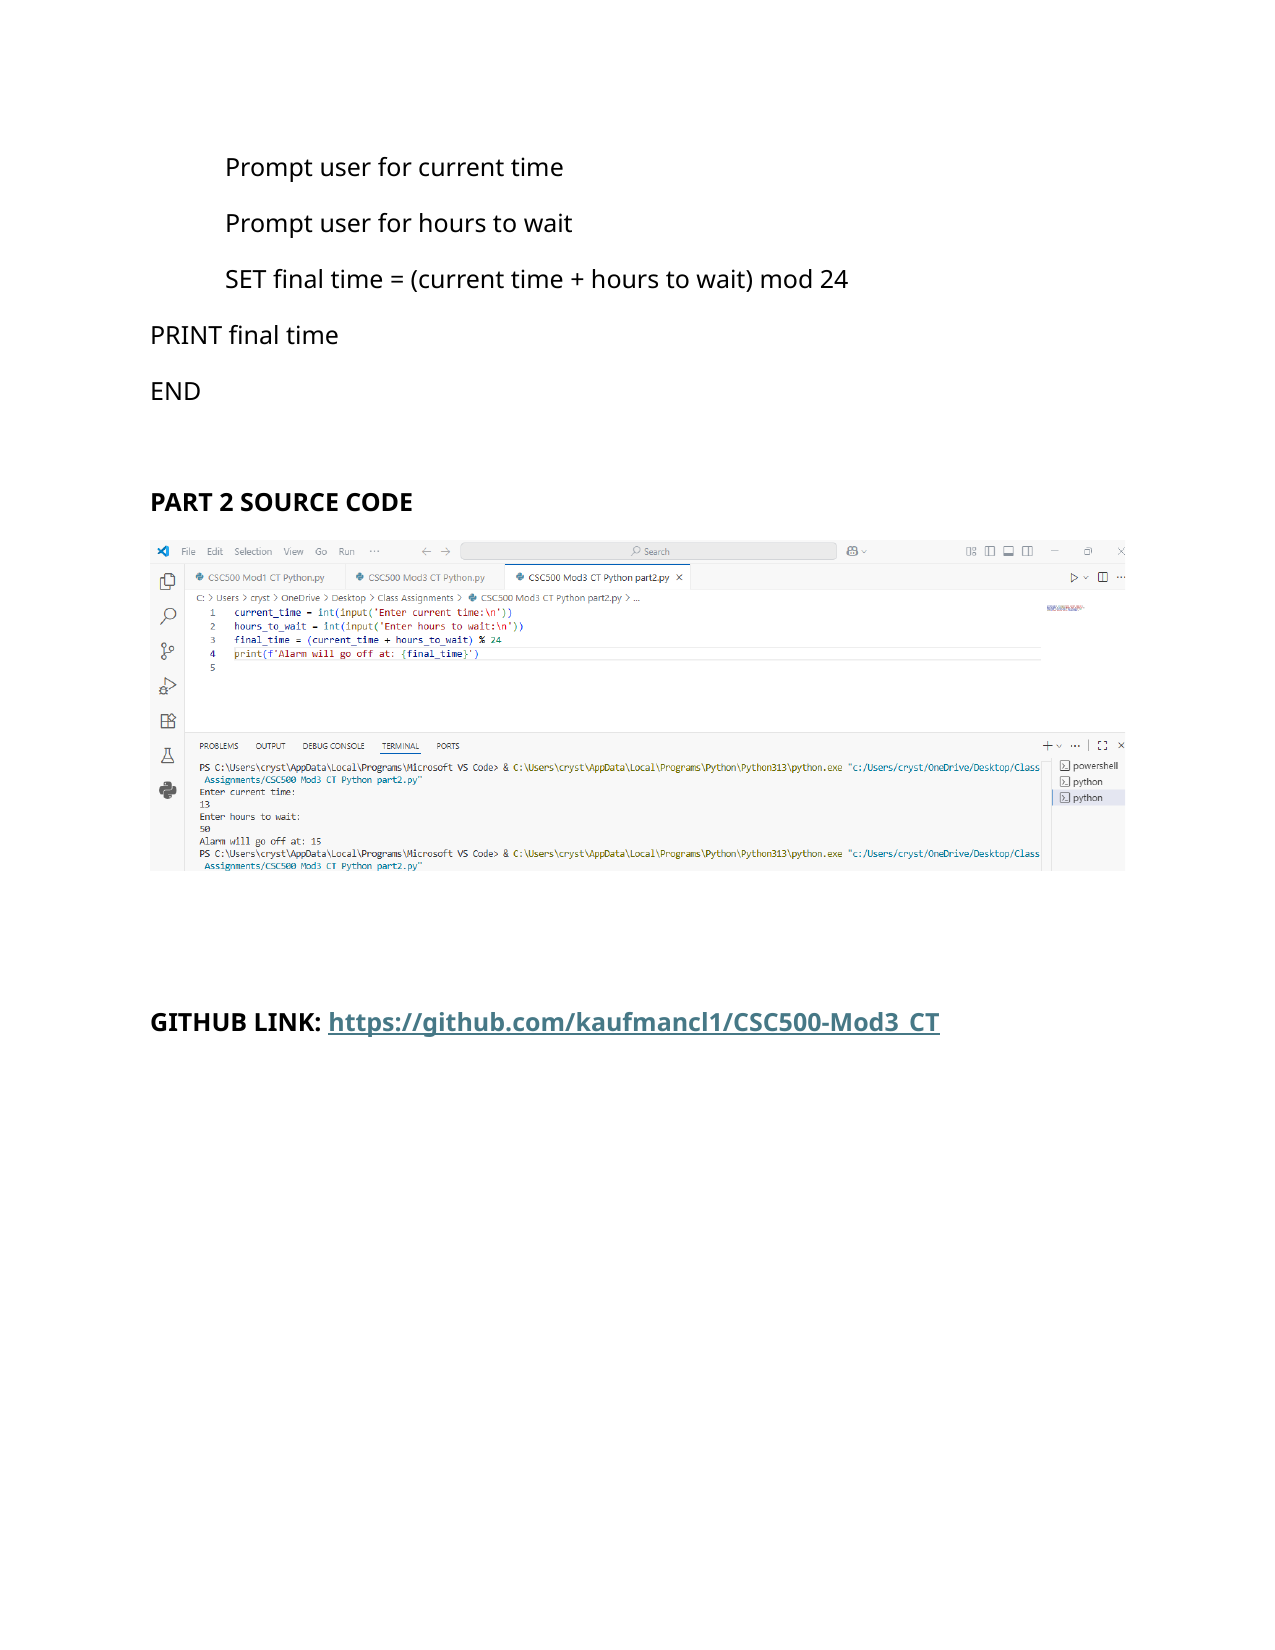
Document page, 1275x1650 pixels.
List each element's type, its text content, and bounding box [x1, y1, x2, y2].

text END [150, 373, 1125, 407]
text Prompt user for current time [150, 150, 1125, 184]
text Prompt user for hours to wait [150, 206, 1125, 240]
text PRINT final time [150, 317, 1125, 352]
text SET final time = (current time + hours to wait) mod 24 [150, 262, 1125, 296]
text GITHUB LINK: https://github.com/kaufmancl1/CSC500-Mod3_CT [150, 1004, 1125, 1038]
picture [150, 540, 1125, 871]
text PART 2 SOURCE CODE [150, 485, 1125, 519]
